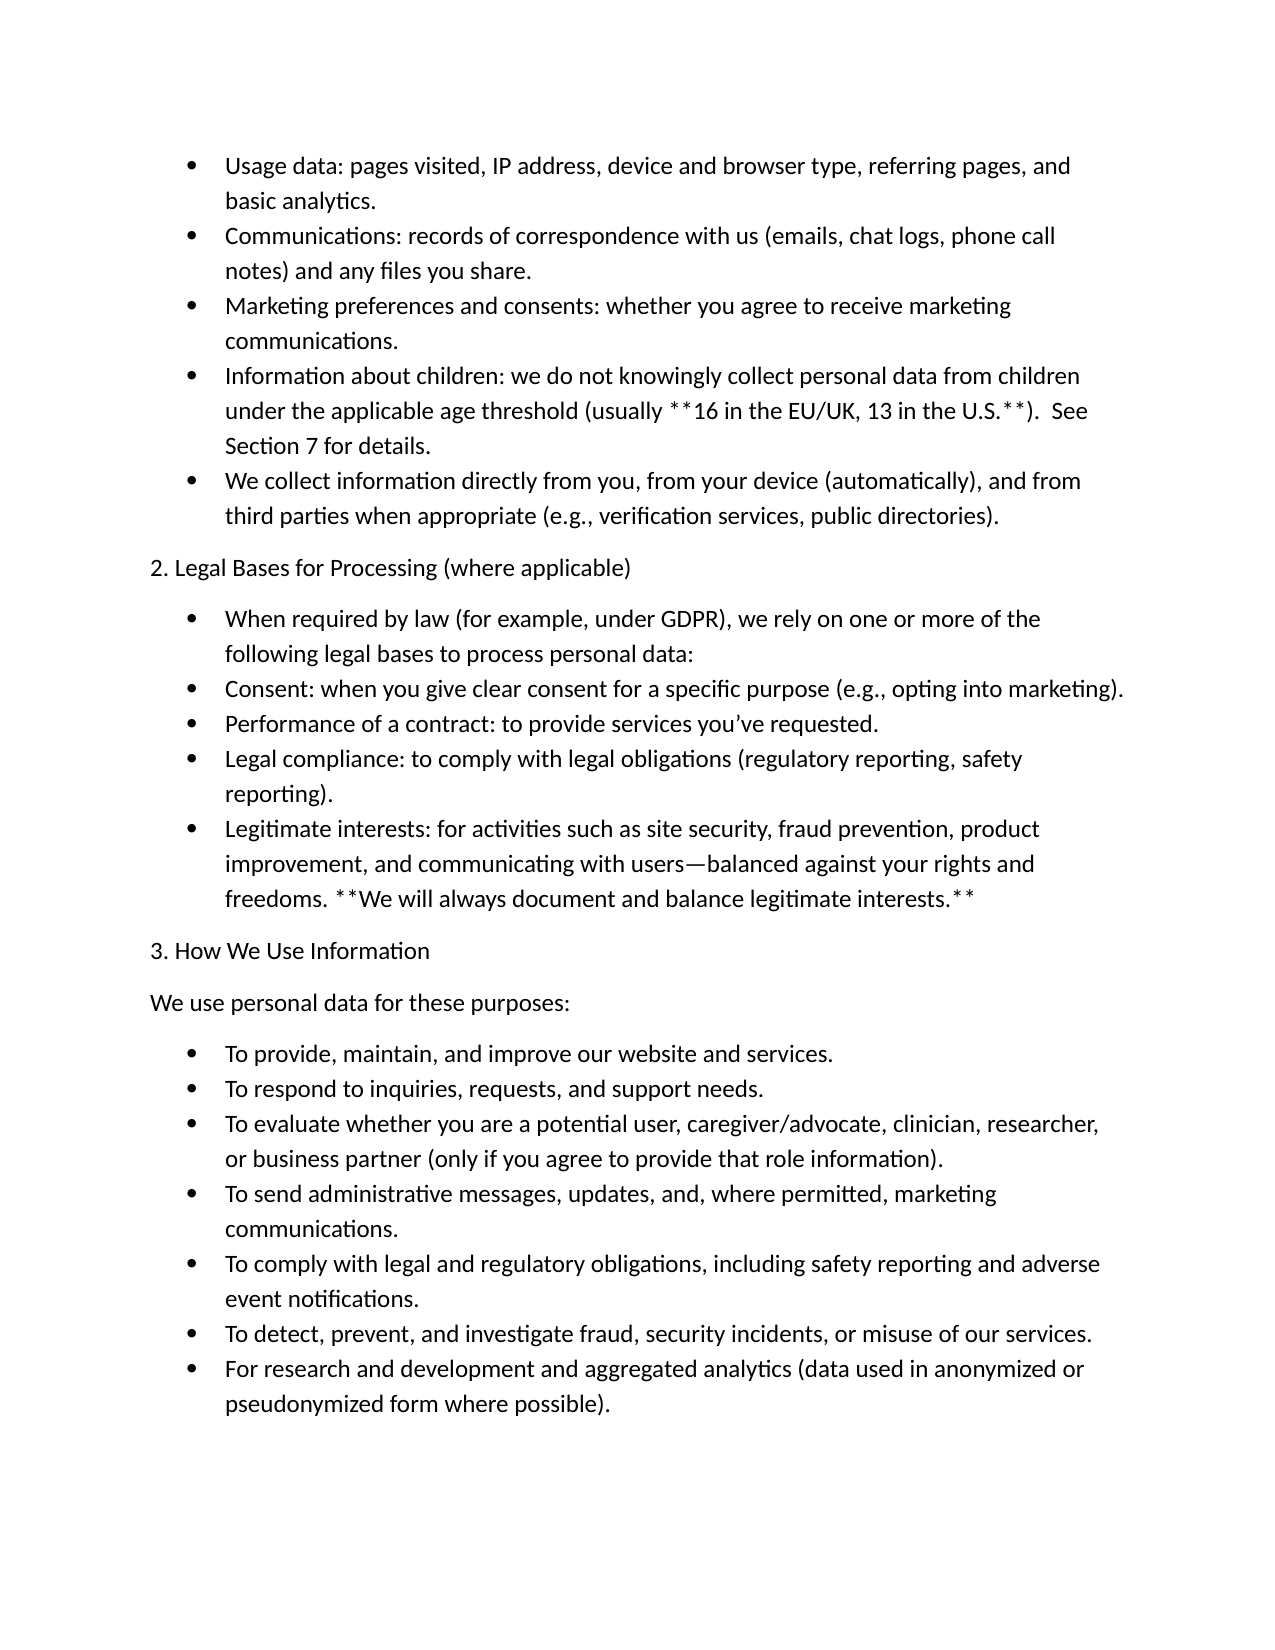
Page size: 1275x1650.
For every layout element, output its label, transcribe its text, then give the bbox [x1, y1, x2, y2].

list To detect, prevent, and investigate fraud, security incidents, or misuse of our services. [187, 1318, 1125, 1349]
list To comply with legal and regulatory obligations, including safety reporting and adverse event notifications. [187, 1248, 1125, 1314]
text 2. Legal Bases for Processing (where applicable) [150, 552, 1125, 582]
list Communications: records of correspondence with us (emails, chat logs, phone call notes) and any files you share. [187, 220, 1125, 286]
text 3. How We Use Information [150, 935, 1125, 966]
list When required by law (for example, under GDPR), we rely on one or more of the following legal bases to process personal data: [187, 603, 1125, 669]
list To send administrative messages, updates, and, where permitted, marketing communications. [187, 1178, 1125, 1244]
list To provide, maintain, and improve our website and services. [187, 1038, 1125, 1069]
list Consent: when you give clear consent for a specific purpose (e.g., opting into marketing). [187, 673, 1125, 704]
list Legal compliance: to comply with legal obligations (regulatory reporting, safety reporting). [187, 743, 1125, 809]
list Marketing preferences and consents: whether you agree to receive marketing communications. [187, 290, 1125, 356]
list We collect information directly from you, from your device (automatically), and from third parties when appropriate (e.g., verification services, public directories). [187, 465, 1125, 531]
list Usage data: pages visited, IP address, device and browser type, referring pages, and basic analytics. [187, 150, 1125, 216]
text We use personal data for these purposes: [150, 987, 1125, 1017]
list Legitimate interests: for activities such as site security, fraud prevention, product improvement, and communicating with users—balanced against your rights and freedoms. **We will always document and balance legitimate interests.** [187, 813, 1125, 914]
list To respond to inquiries, requests, and support needs. [187, 1073, 1125, 1104]
list Performance of a contract: to provide services you’ve requested. [187, 708, 1125, 739]
list Information about children: we do not knowingly collect personal data from children under the applicable age threshold (usually **16 in the EU/UK, 13 in the U.S.**). See Section 7 for details. [187, 360, 1125, 461]
list To evaluate whether you are a potential user, caregiver/advocate, clinician, researcher, or business partner (only if you agree to provide that role information). [187, 1108, 1125, 1174]
list For research and development and aggregated analytics (data used in anonymized or pseudonymized form where possible). [187, 1353, 1125, 1419]
